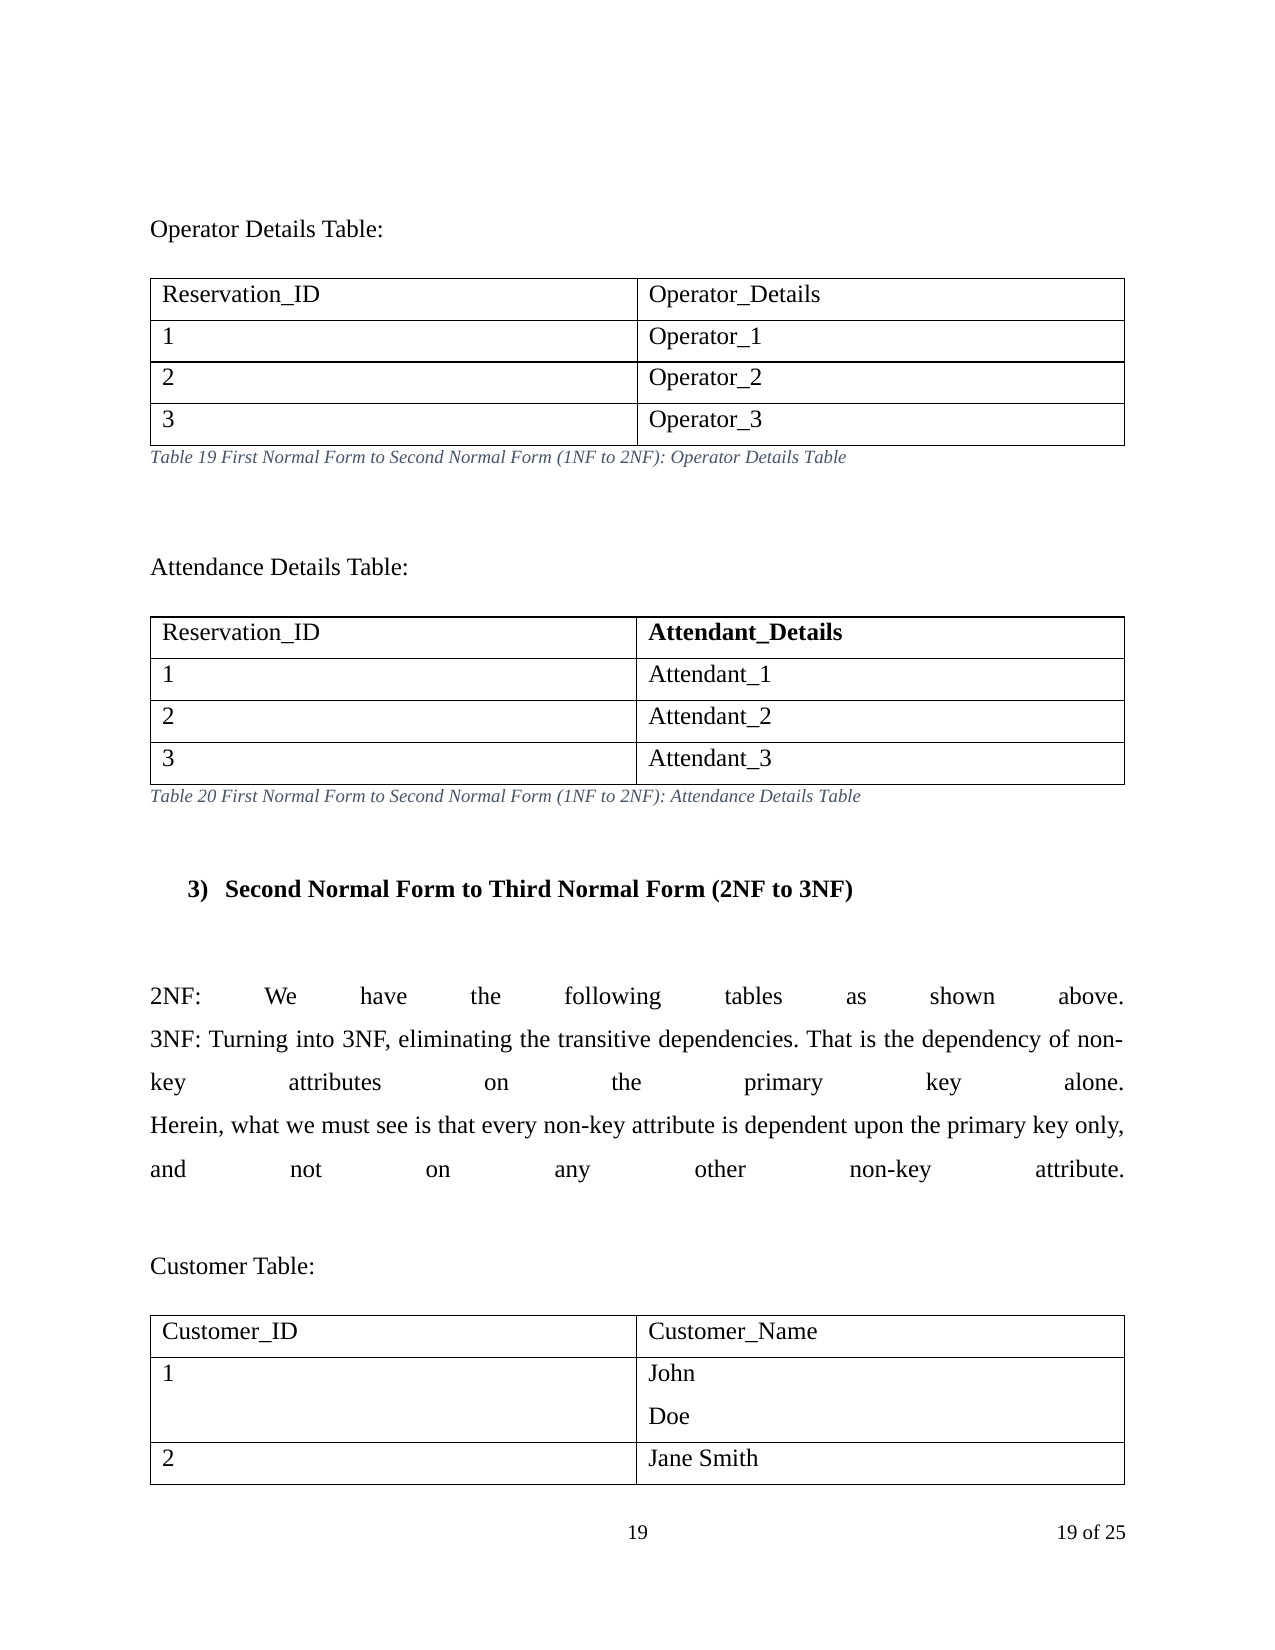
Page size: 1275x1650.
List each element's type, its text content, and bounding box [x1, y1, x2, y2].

text 2NF: We have the following tables as shown above. 3NF: Turning into 3NF, eliminating the transitive dependencies. That is the dependency of non-key attributes on the primary key alone. Herein, what we must see is that every non-key attribute is dependent upon the primary key only, and not on any other non-key attribute. [150, 981, 1125, 1218]
table_header Attendant_Details [637, 618, 1124, 658]
table_cell John Doe [637, 1358, 1124, 1442]
table_cell 1 [151, 1358, 636, 1442]
table_cell Operator_3 [638, 404, 1124, 445]
table_cell 2 [151, 1443, 636, 1484]
table_header Operator_Details [638, 279, 1124, 320]
text Operator Details Table: [150, 214, 1125, 243]
text Customer Table: [150, 1251, 1125, 1280]
subtitle Second Normal Form to Third Normal Form (2NF to 3NF) [187, 874, 1125, 903]
table_cell Jane Smith [637, 1443, 1124, 1484]
table_cell 3 [151, 404, 637, 445]
table_header Reservation_ID [151, 279, 637, 320]
table_cell 2 [151, 363, 637, 403]
table_cell 1 [151, 659, 636, 700]
table_cell 3 [151, 743, 636, 783]
table_cell Attendant_3 [637, 743, 1124, 783]
text Table 20 First Normal Form to Second Normal Form (1NF to 2NF): Attendance Details Table [150, 785, 1125, 806]
text Attendance Details Table: [150, 552, 1125, 581]
table_cell Operator_2 [638, 363, 1124, 403]
text Table 19 First Normal Form to Second Normal Form (1NF to 2NF): Operator Details Table [150, 446, 1125, 468]
table_cell 2 [151, 701, 636, 742]
table_cell Attendant_2 [637, 701, 1124, 742]
table_cell Attendant_1 [637, 659, 1124, 700]
table_cell 1 [151, 321, 637, 361]
table_header Reservation_ID [151, 618, 636, 658]
table_cell Operator_1 [638, 321, 1124, 361]
table_header Customer_ID [151, 1316, 636, 1357]
table_header Customer_Name [637, 1316, 1124, 1357]
